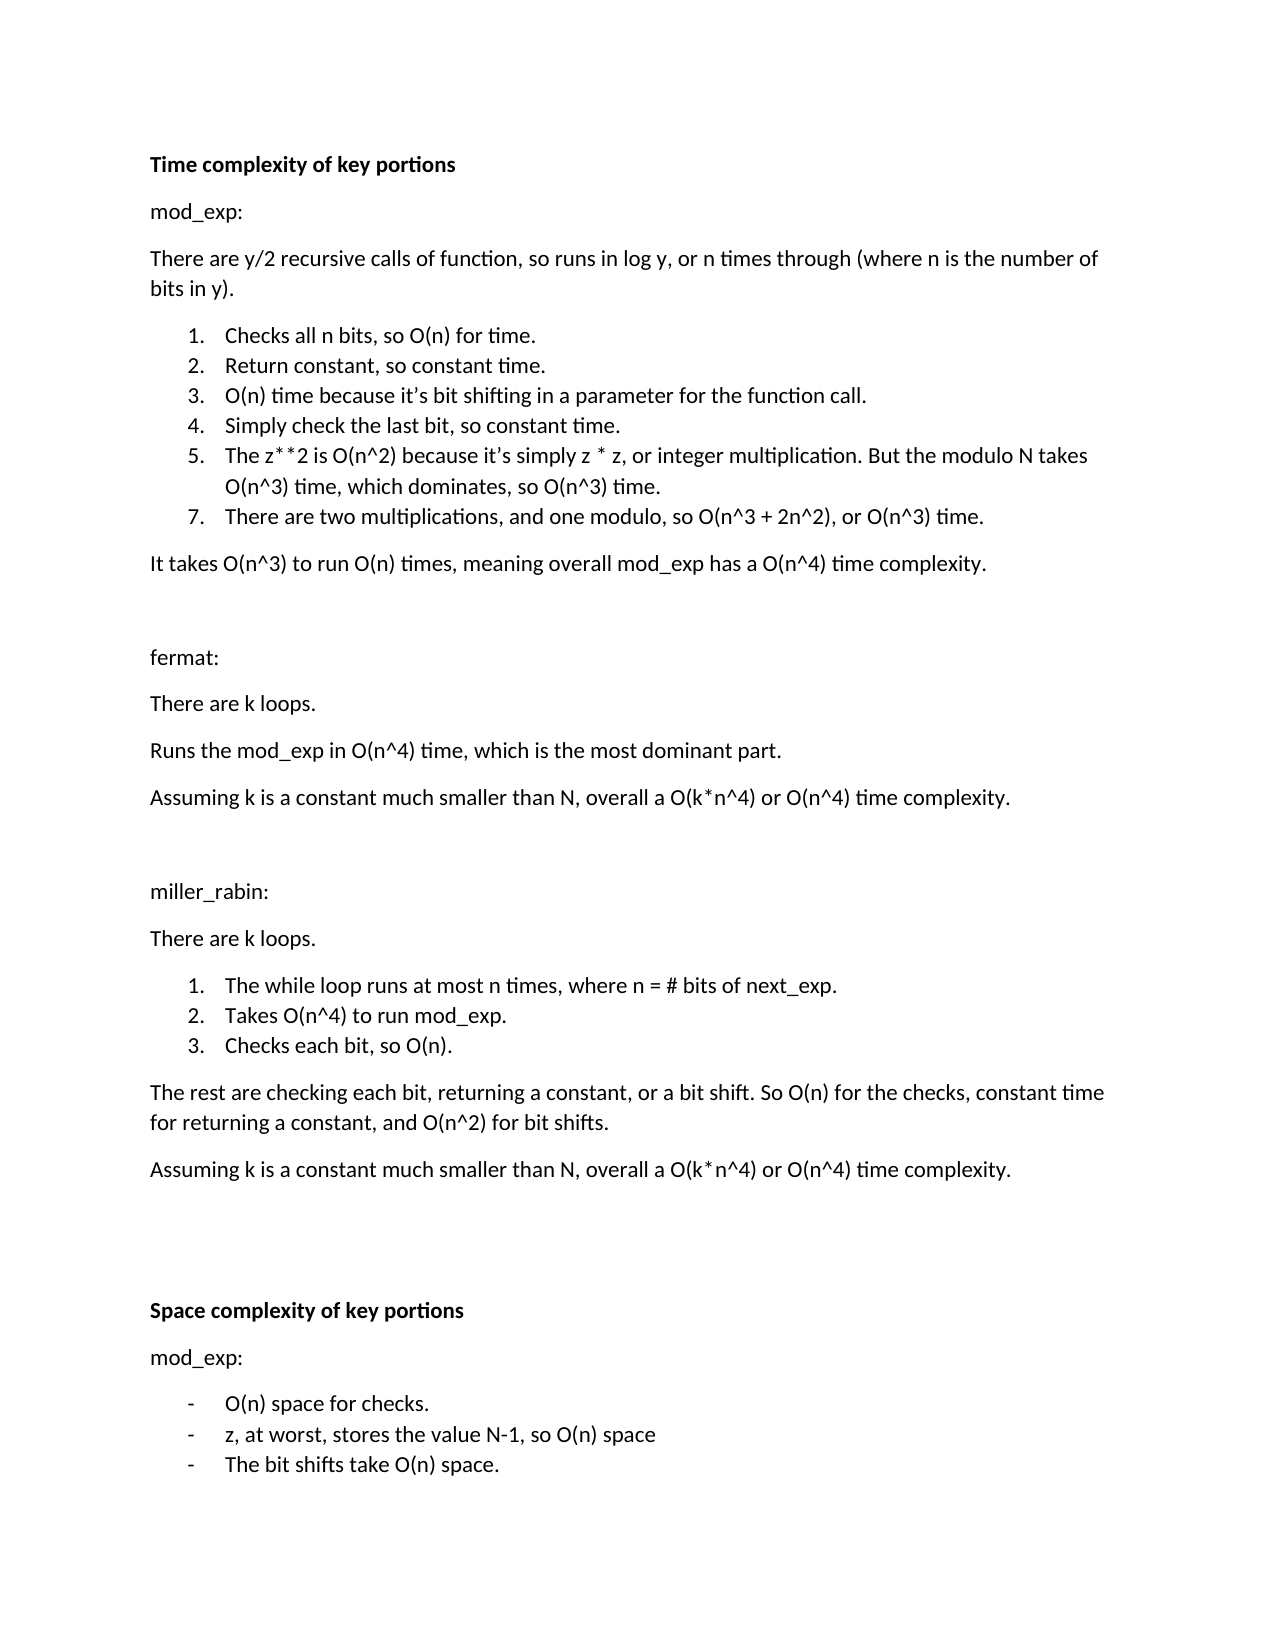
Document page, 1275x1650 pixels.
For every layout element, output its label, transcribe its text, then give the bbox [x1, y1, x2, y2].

text Space complexity of key portions [150, 1296, 1125, 1324]
text fermat: [150, 643, 1125, 671]
list The bit shifts take O(n) space. [187, 1450, 1125, 1478]
list O(n) space for checks. [187, 1389, 1125, 1418]
list Simply check the last bit, so constant time. [187, 411, 1125, 439]
list The z**2 is O(n^2) because it’s simply z * z, or integer multiplication. But the modulo N takes O(n^3) time, which dominates, so O(n^3) time. [187, 442, 1125, 500]
text Assuming k is a constant much smaller than N, overall a O(k*n^4) or O(n^4) time complexity. [150, 1155, 1125, 1183]
list z, at worst, stores the value N-1, so O(n) space [187, 1420, 1125, 1448]
list Checks each bit, so O(n). [187, 1031, 1125, 1059]
list The while loop runs at most n times, where n = # bits of next_exp. [187, 971, 1125, 999]
list There are two multiplications, and one modulo, so O(n^3 + 2n^2), or O(n^3) time. [187, 502, 1125, 530]
text Runs the mod_exp in O(n^4) time, which is the most dominant part. [150, 736, 1125, 764]
text miller_rabin: [150, 877, 1125, 905]
text There are k loops. [150, 924, 1125, 952]
text There are y/2 recursive calls of function, so runs in log y, or n times through (where n is the number of bits in y). [150, 244, 1125, 302]
list Return constant, so constant time. [187, 351, 1125, 379]
text There are k loops. [150, 689, 1125, 718]
text mod_exp: [150, 1343, 1125, 1371]
list Checks all n bits, so O(n) for time. [187, 321, 1125, 349]
text mod_exp: [150, 197, 1125, 225]
text The rest are checking each bit, returning a constant, or a bit shift. So O(n) for the checks, constant time for returning a constant, and O(n^2) for bit shifts. [150, 1078, 1125, 1136]
text Assuming k is a constant much smaller than N, overall a O(k*n^4) or O(n^4) time complexity. [150, 783, 1125, 811]
text It takes O(n^3) to run O(n) times, meaning overall mod_exp has a O(n^4) time complexity. [150, 549, 1125, 577]
text Time complexity of key portions [150, 150, 1125, 178]
list Takes O(n^4) to run mod_exp. [187, 1001, 1125, 1029]
list O(n) time because it’s bit shifting in a parameter for the function call. [187, 381, 1125, 409]
